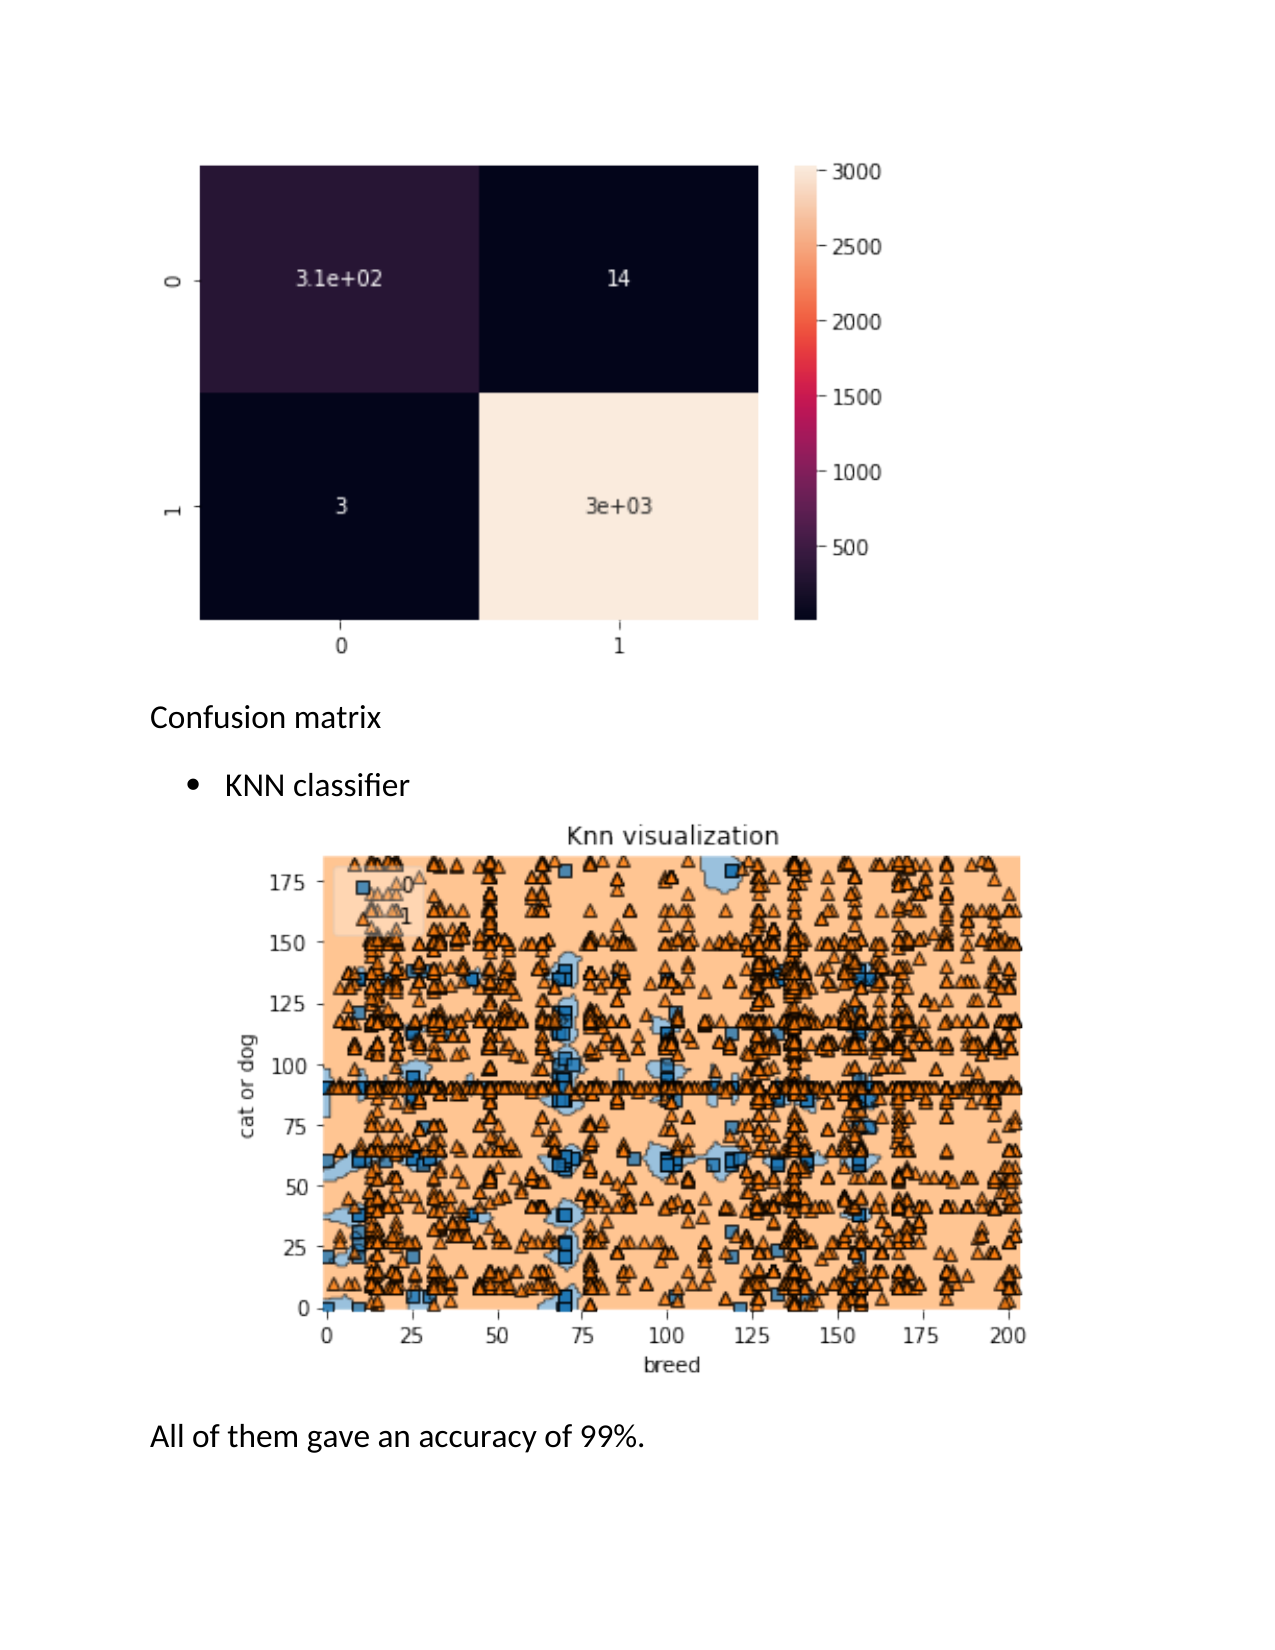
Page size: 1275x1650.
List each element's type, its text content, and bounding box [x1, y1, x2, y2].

text All of them gave an accuracy of 99%. [150, 1414, 1125, 1455]
picture [225, 810, 1042, 1390]
picture [150, 150, 899, 671]
list KNN classifier [187, 763, 1125, 804]
text Confusion matrix [150, 696, 1125, 737]
